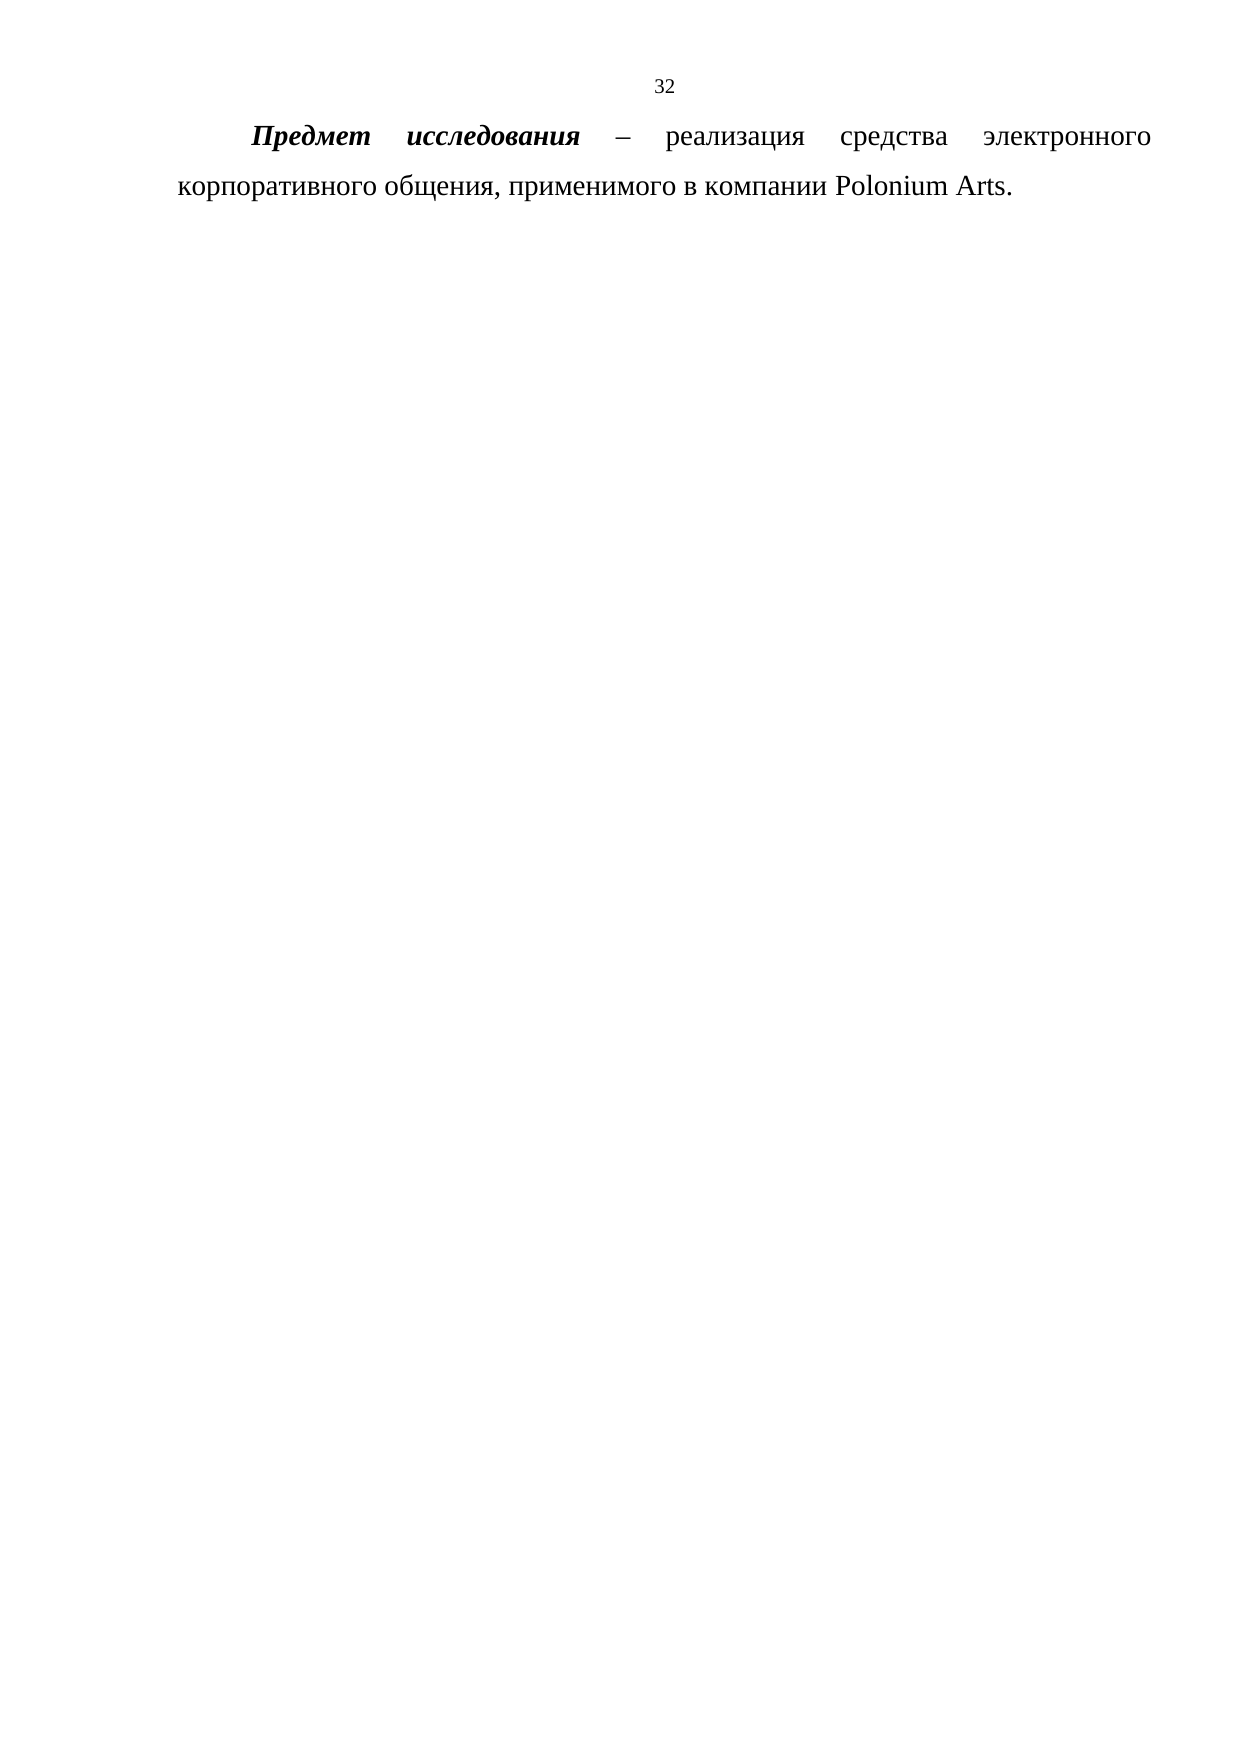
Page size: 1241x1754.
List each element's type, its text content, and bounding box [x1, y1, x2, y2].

text Предмет исследования – реализация средства электронного корпоративного общения, применимого в компании Polonium Arts. [177, 118, 1152, 202]
